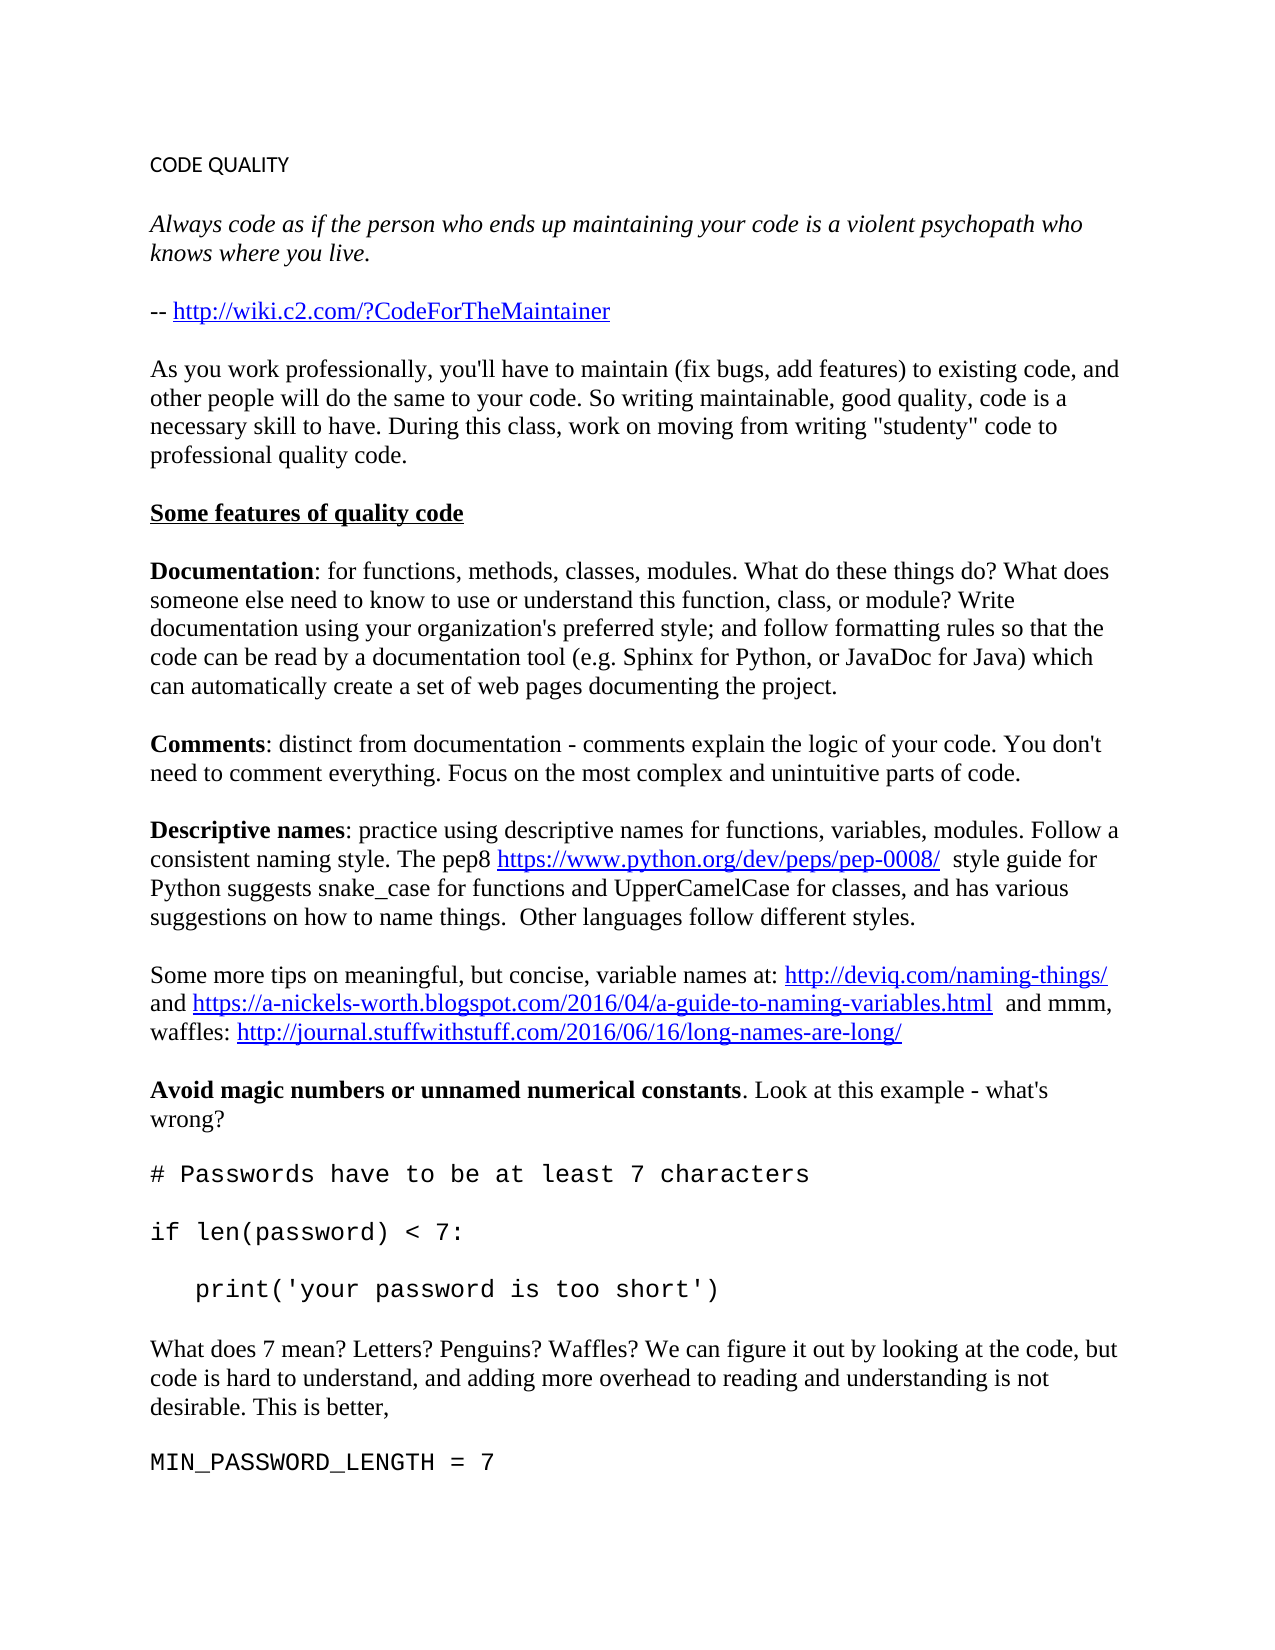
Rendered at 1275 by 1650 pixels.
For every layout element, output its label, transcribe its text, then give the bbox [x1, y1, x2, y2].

text MIN_PASSWORD_LENGTH = 7 [150, 1450, 1125, 1478]
text Some features of quality code [150, 498, 1125, 527]
text CODE QUALITY [150, 150, 1125, 178]
text Avoid magic numbers or unnamed numerical constants. Look at this example - what's wrong? [150, 1075, 1125, 1133]
text -- http://wiki.c2.com/?CodeForTheMaintainer [150, 296, 1125, 325]
text Always code as if the person who ends up maintaining your code is a violent psychopath who knows where you live. [150, 209, 1125, 267]
text # Passwords have to be at least 7 characters [150, 1162, 1125, 1190]
text print('your password is too short') [150, 1277, 1125, 1305]
text Documentation: for functions, methods, classes, modules. What do these things do? What does someone else need to know to use or understand this function, class, or module? Write documentation using your organization's preferred style; and follow formatting rules so that the code can be read by a documentation tool (e.g. Sphinx for Python, or JavaDoc for Java) which can automatically create a set of web pages documenting the project. [150, 556, 1125, 700]
text As you work professionally, you'll have to maintain (fix bugs, add features) to existing code, and other people will do the same to your code. So writing maintainable, good quality, code is a necessary skill to have. During this class, work on moving from writing "studenty" code to professional quality code. [150, 354, 1125, 469]
text Descriptive names: practice using descriptive names for functions, variables, modules. Follow a consistent naming style. The pep8 https://www.python.org/dev/peps/pep-0008/ style guide for Python suggests snake_case for functions and UpperCamelCase for classes, and has various suggestions on how to name things. Other languages follow different styles. [150, 816, 1125, 931]
text if len(password) < 7: [150, 1219, 1125, 1248]
text What does 7 mean? Letters? Penguins? Waffles? We can figure it out by looking at the code, but code is hard to understand, and adding more overhead to reading and understanding is not desirable. This is better, [150, 1334, 1125, 1421]
text Comments: distinct from documentation - comments explain the logic of your code. You don't need to comment everything. Focus on the most complex and unintuitive parts of code. [150, 729, 1125, 786]
text Some more tips on meaningful, but concise, variable names at: http://deviq.com/naming-things/ and https://a-nickels-worth.blogspot.com/2016/04/a-guide-to-naming-variables.html and mmm, waffles: http://journal.stuffwithstuff.com/2016/06/16/long-names-are-long/ [150, 960, 1125, 1046]
